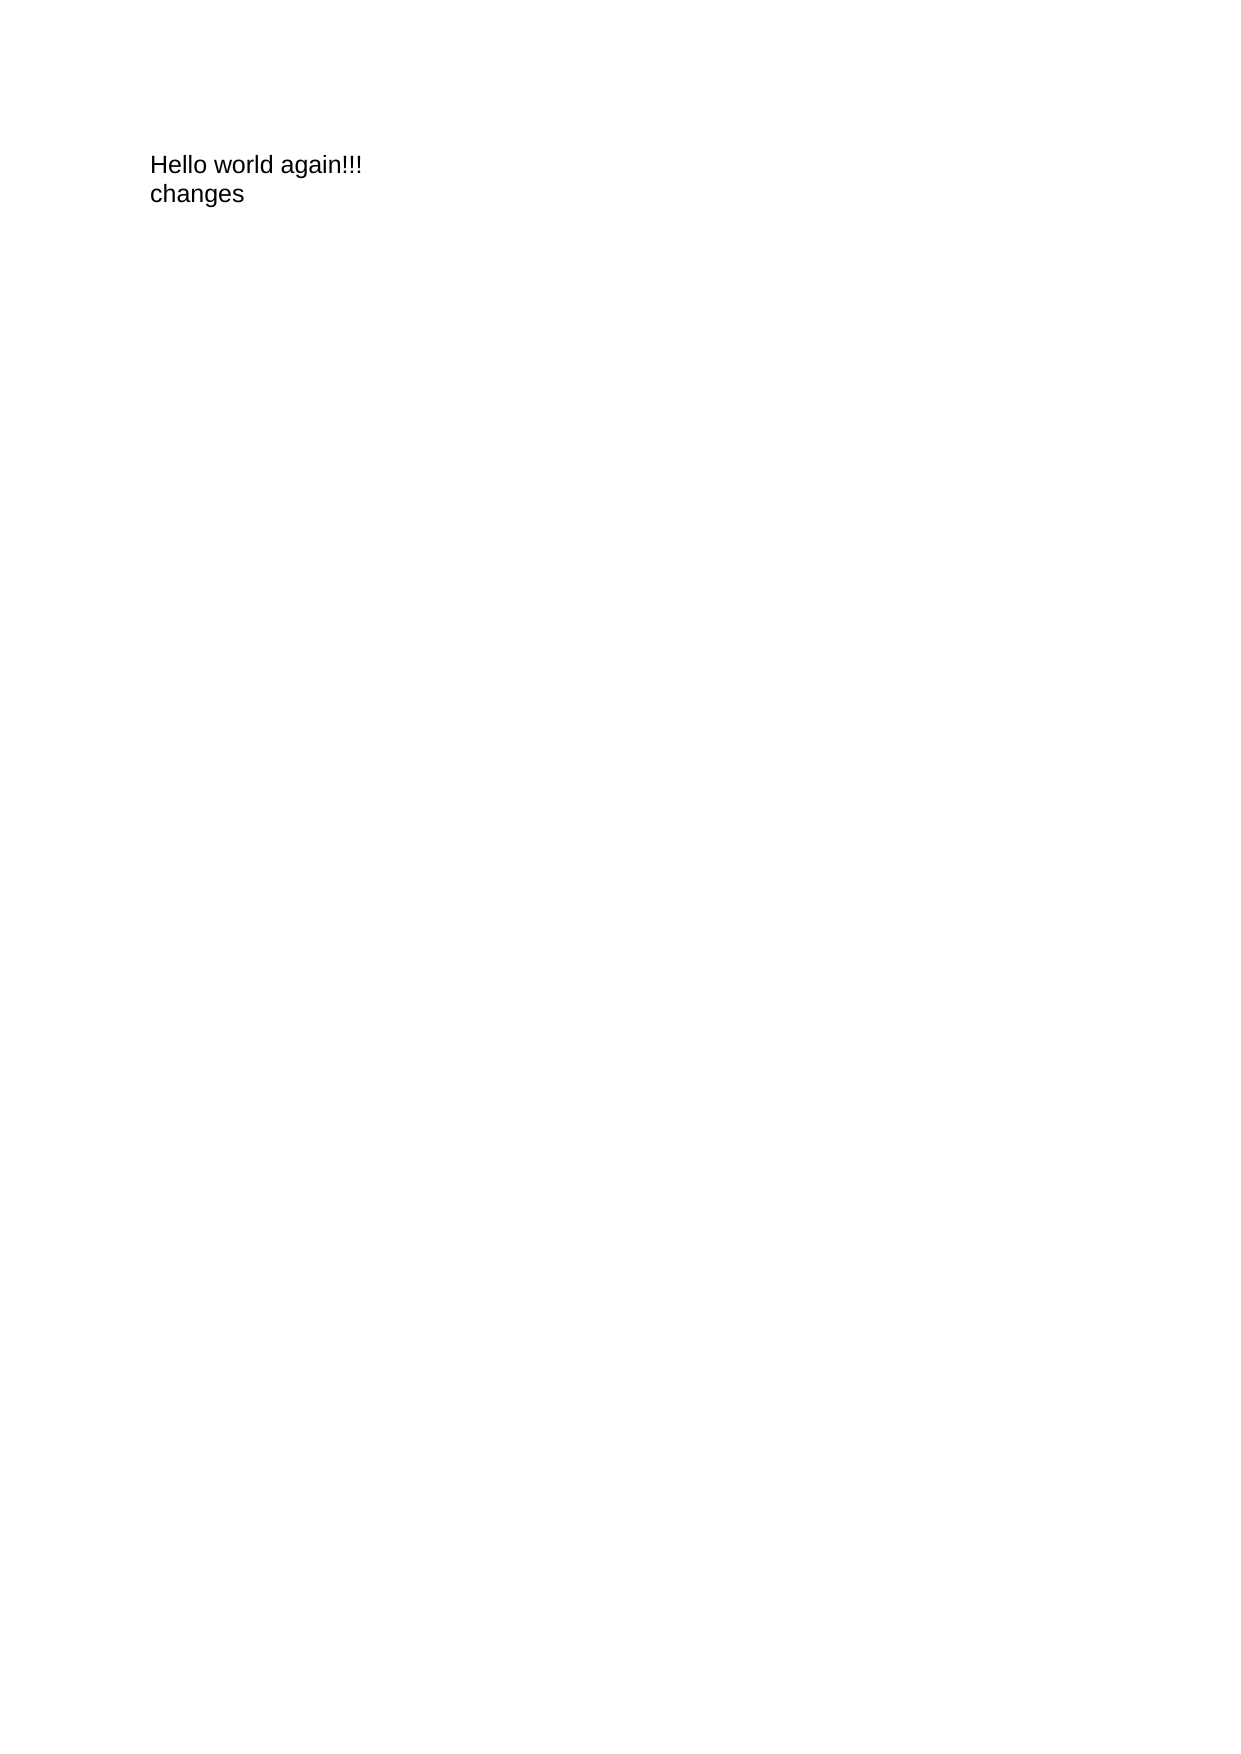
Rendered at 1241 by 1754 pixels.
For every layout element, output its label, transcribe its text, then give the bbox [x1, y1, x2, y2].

text changes [150, 179, 1090, 207]
text Hello world again!!! [150, 150, 1090, 179]
